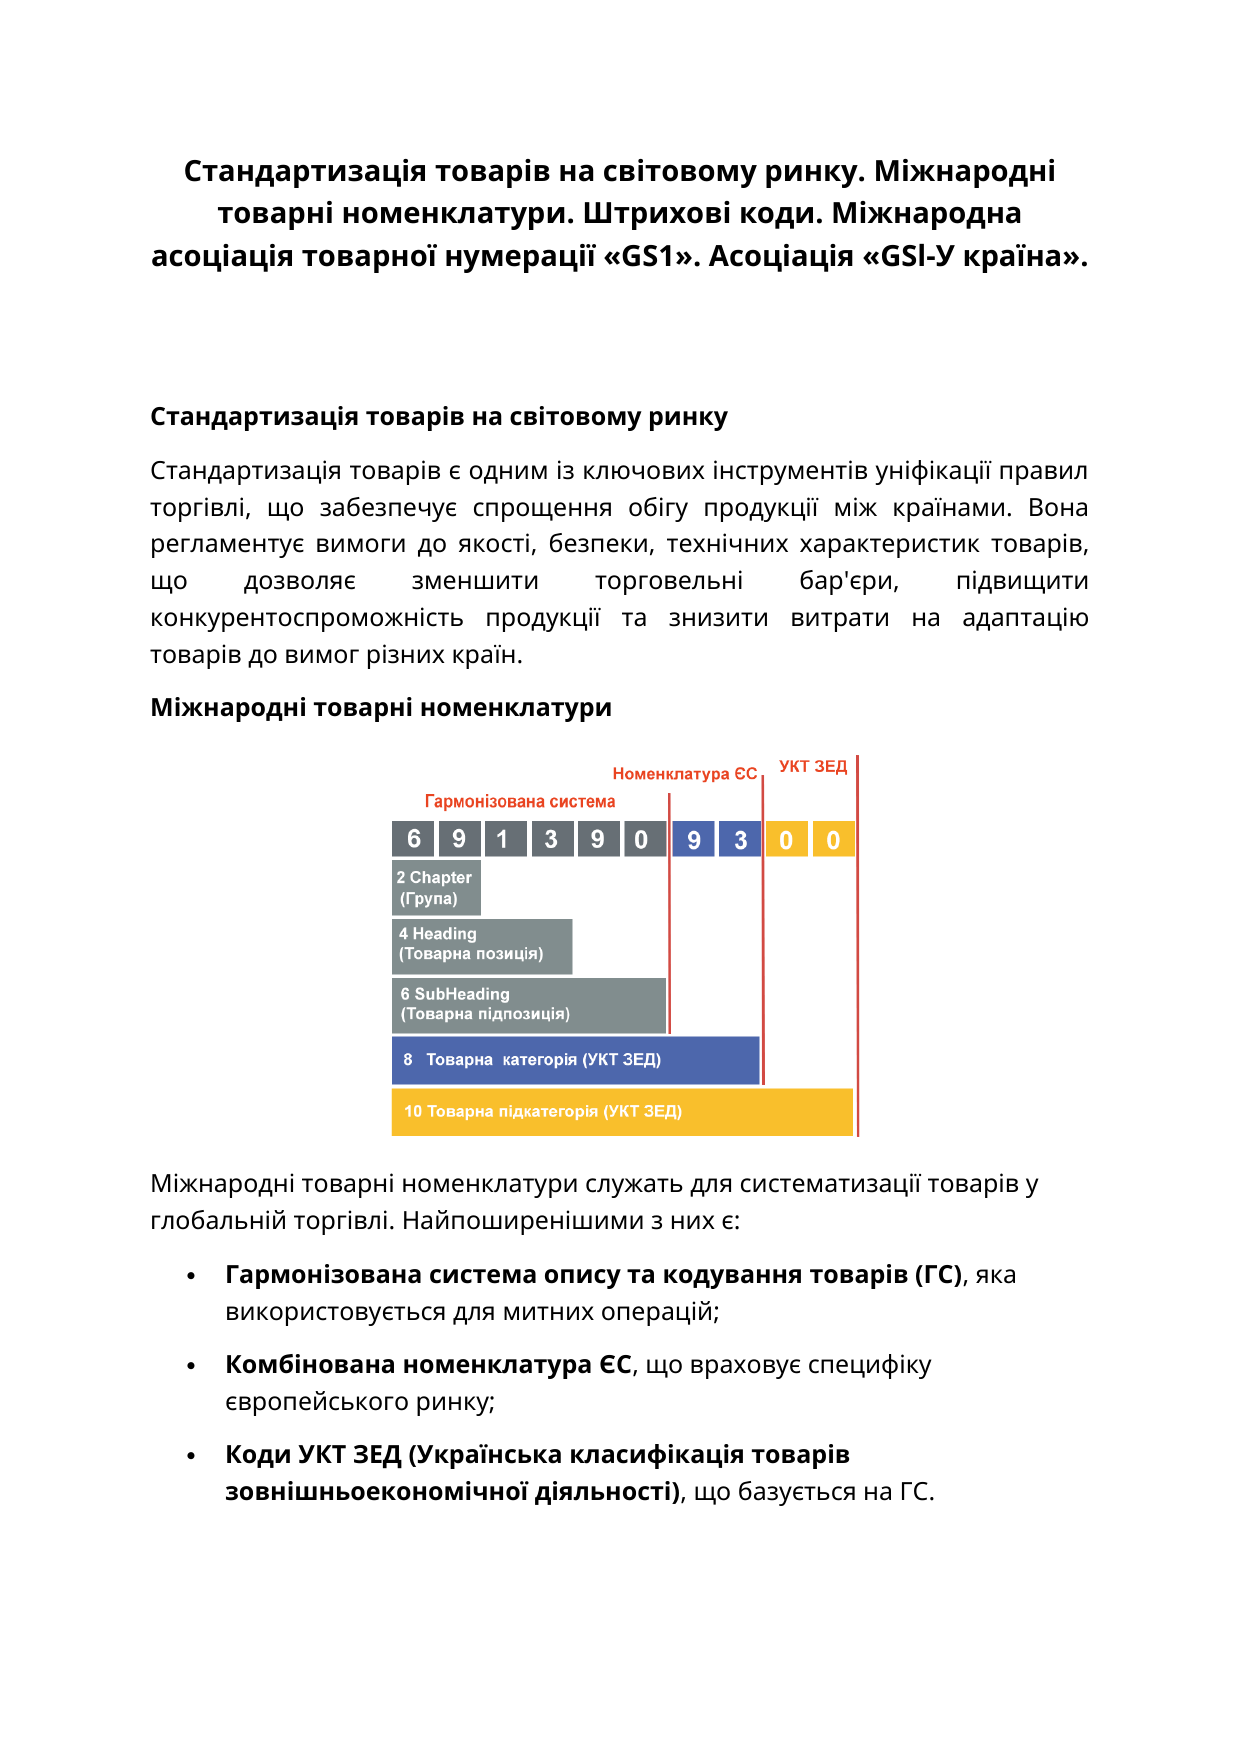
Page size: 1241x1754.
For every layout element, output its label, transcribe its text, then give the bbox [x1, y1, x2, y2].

text Міжнародні товарні номенклатури [150, 690, 1090, 724]
list Комбінована номенклатура ЄС, що враховує специфіку європейського ринку; [187, 1347, 1090, 1417]
picture [380, 743, 860, 1147]
list Гармонізована система опису та кодування товарів (ГС), яка використовується для митних операцій; [187, 1256, 1090, 1327]
list Коди УКТ ЗЕД (Українська класифікація товарів зовнішньоекономічної діяльності), що базується на ГС. [187, 1437, 1090, 1508]
text Міжнародні товарні номенклатури служать для систематизації товарів у глобальній торгівлі. Найпоширенішими з них є: [150, 1166, 1090, 1237]
text Стандартизація товарів на світовому ринку [150, 399, 1090, 433]
text Стандартизація товарів є одним із ключових інструментів уніфікації правил торгівлі, що забезпечує спрощення обігу продукції між країнами. Вона регламентує вимоги до якості, безпеки, технічних характеристик товарів, що дозволяє зменшити торговельні бар'єри, підвищити конкурентоспроможність продукції та знизити витрати на адаптацію товарів до вимог різних країн. [150, 452, 1090, 670]
text Стандартизація товарів на світовому ринку. Міжнародні товарні номенклатури. Штрихові коди. Міжнародна асоціація товарної нумерації «GS1». Асоціація «GSl-У країна». [150, 150, 1090, 275]
